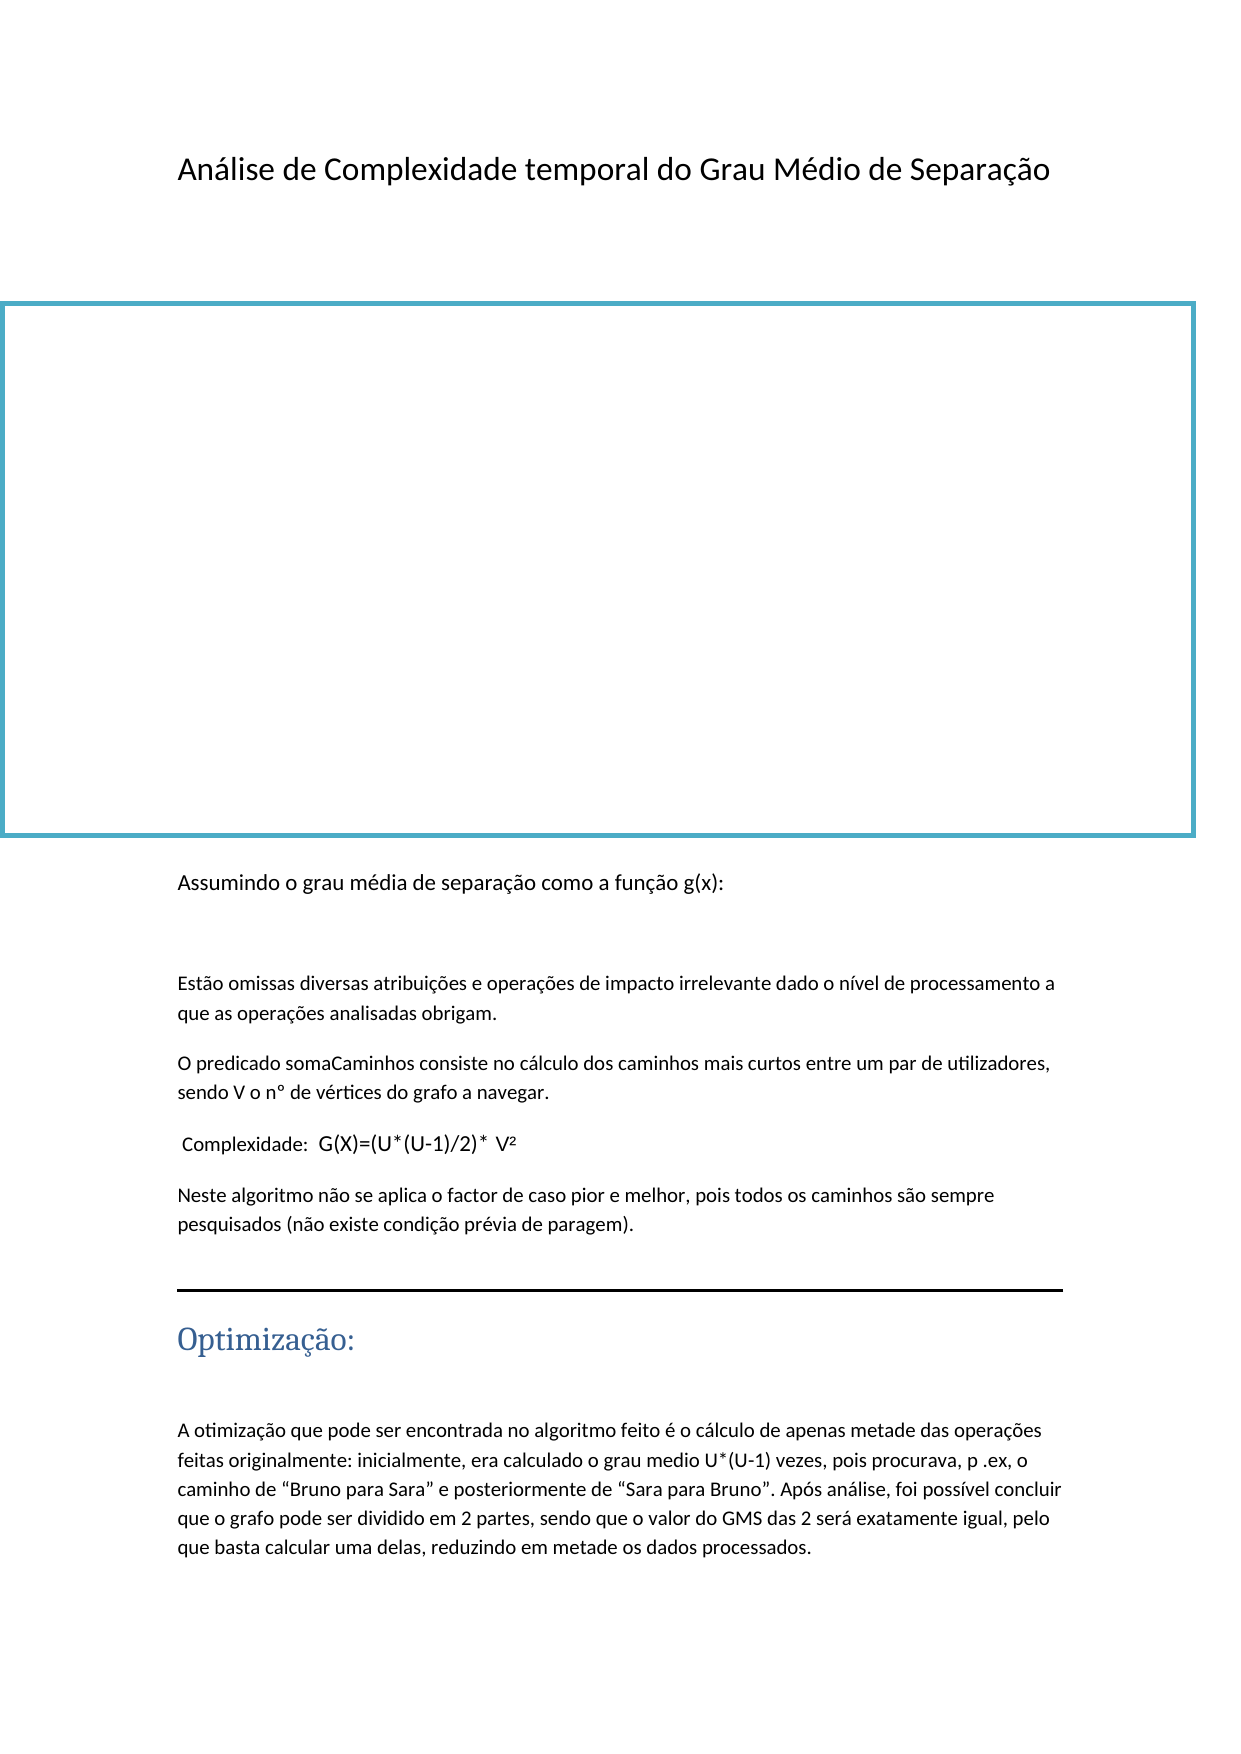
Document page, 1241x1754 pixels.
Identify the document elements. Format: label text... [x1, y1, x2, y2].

text O predicado somaCaminhos consiste no cálculo dos caminhos mais curtos entre um par de utilizadores, sendo V o nº de vértices do grafo a navegar. [177, 1050, 1063, 1104]
text A otimização que pode ser encontrada no algoritmo feito é o cálculo de apenas metade das operações feitas originalmente: inicialmente, era calculado o grau medio U*(U-1) vezes, pois procurava, p .ex, o caminho de “Bruno para Sara” e posteriormente de “Sara para Bruno”. Após análise, foi possível concluir que o grafo pode ser dividido em 2 partes, sendo que o valor do GMS das 2 será exatamente igual, pelo que basta calcular uma delas, reduzindo em metade os dados processados. [177, 1418, 1063, 1560]
text Complexidade: G(X)=(U*(U-1)/2)* V² [177, 1129, 1063, 1157]
text Análise de Complexidade temporal do Grau Médio de Separação [177, 148, 1063, 188]
text Estão omissas diversas atribuições e operações de impacto irrelevante dado o nível de processamento a que as operações analisadas obrigam. [177, 971, 1063, 1025]
subtitle Optimização: [177, 1321, 1063, 1359]
text Assumindo o grau média de separação como a função g(x): [177, 838, 1063, 896]
text Neste algoritmo não se aplica o factor de caso pior e melhor, pois todos os caminhos são sempre pesquisados (não existe condição prévia de paragem). [177, 1182, 1063, 1237]
